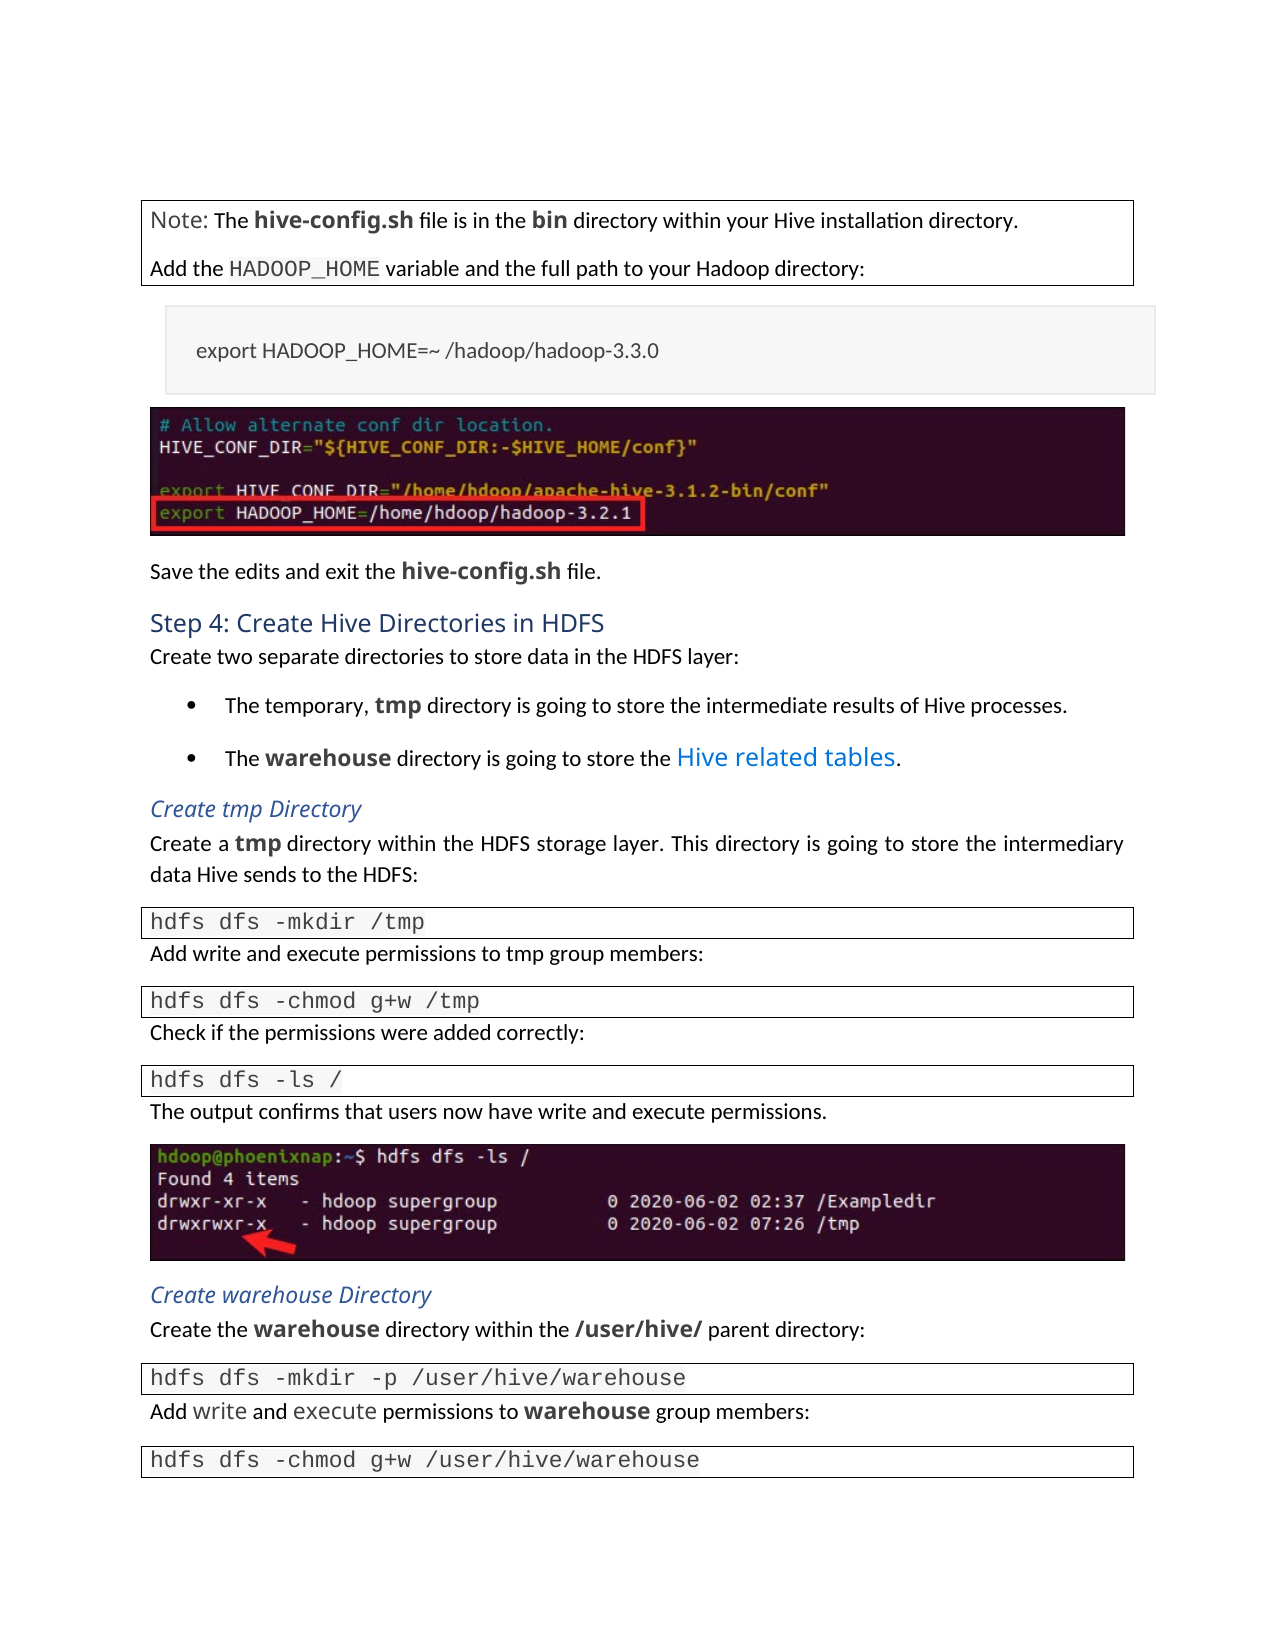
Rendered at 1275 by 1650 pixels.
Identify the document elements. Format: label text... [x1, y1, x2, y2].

text hdfs dfs -ls / [142, 1066, 1133, 1096]
subtitle Create tmp Directory [150, 793, 1125, 824]
picture [150, 1144, 1125, 1261]
subtitle Step 4: Create Hive Directories in HDFS [150, 605, 1125, 639]
text Create the warehouse directory within the /user/hive/ parent directory: [150, 1313, 1125, 1344]
text The output confirms that users now have write and execute permissions. [150, 1097, 1125, 1125]
text Create two separate directories to store data in the HDFS layer: [150, 642, 1125, 670]
subtitle Create warehouse Directory [150, 1279, 1125, 1310]
text Add write and execute permissions to warehouse group members: [150, 1395, 1125, 1427]
text hdfs dfs -chmod g+w /user/hive/warehouse [142, 1447, 1133, 1477]
text export HADOOP_HOME=~ /hadoop/hadoop-3.3.0 [167, 307, 1154, 393]
text hdfs dfs -mkdir /tmp [142, 908, 1133, 938]
text Add the HADOOP_HOME variable and the full path to your Hadoop directory: [142, 251, 1133, 285]
text Note: The hive-config.sh file is in the bin directory within your Hive installation directory. [142, 201, 1133, 235]
text hdfs dfs -mkdir -p /user/hive/warehouse [142, 1364, 1133, 1394]
text Create a tmp directory within the HDFS storage layer. This directory is going to store the intermediary data Hive sends to the HDFS: [150, 827, 1125, 888]
text Check if the permissions were added correctly: [150, 1018, 1125, 1046]
text hdfs dfs -chmod g+w /tmp [142, 987, 1133, 1017]
picture [150, 407, 1125, 536]
list The warehouse directory is going to store the Hive related tables. [187, 739, 1125, 773]
text Save the edits and exit the hive-config.sh file. [150, 555, 1125, 586]
list The temporary, tmp directory is going to store the intermediate results of Hive processes. [187, 689, 1125, 720]
text Add write and execute permissions to tmp group members: [150, 939, 1125, 967]
